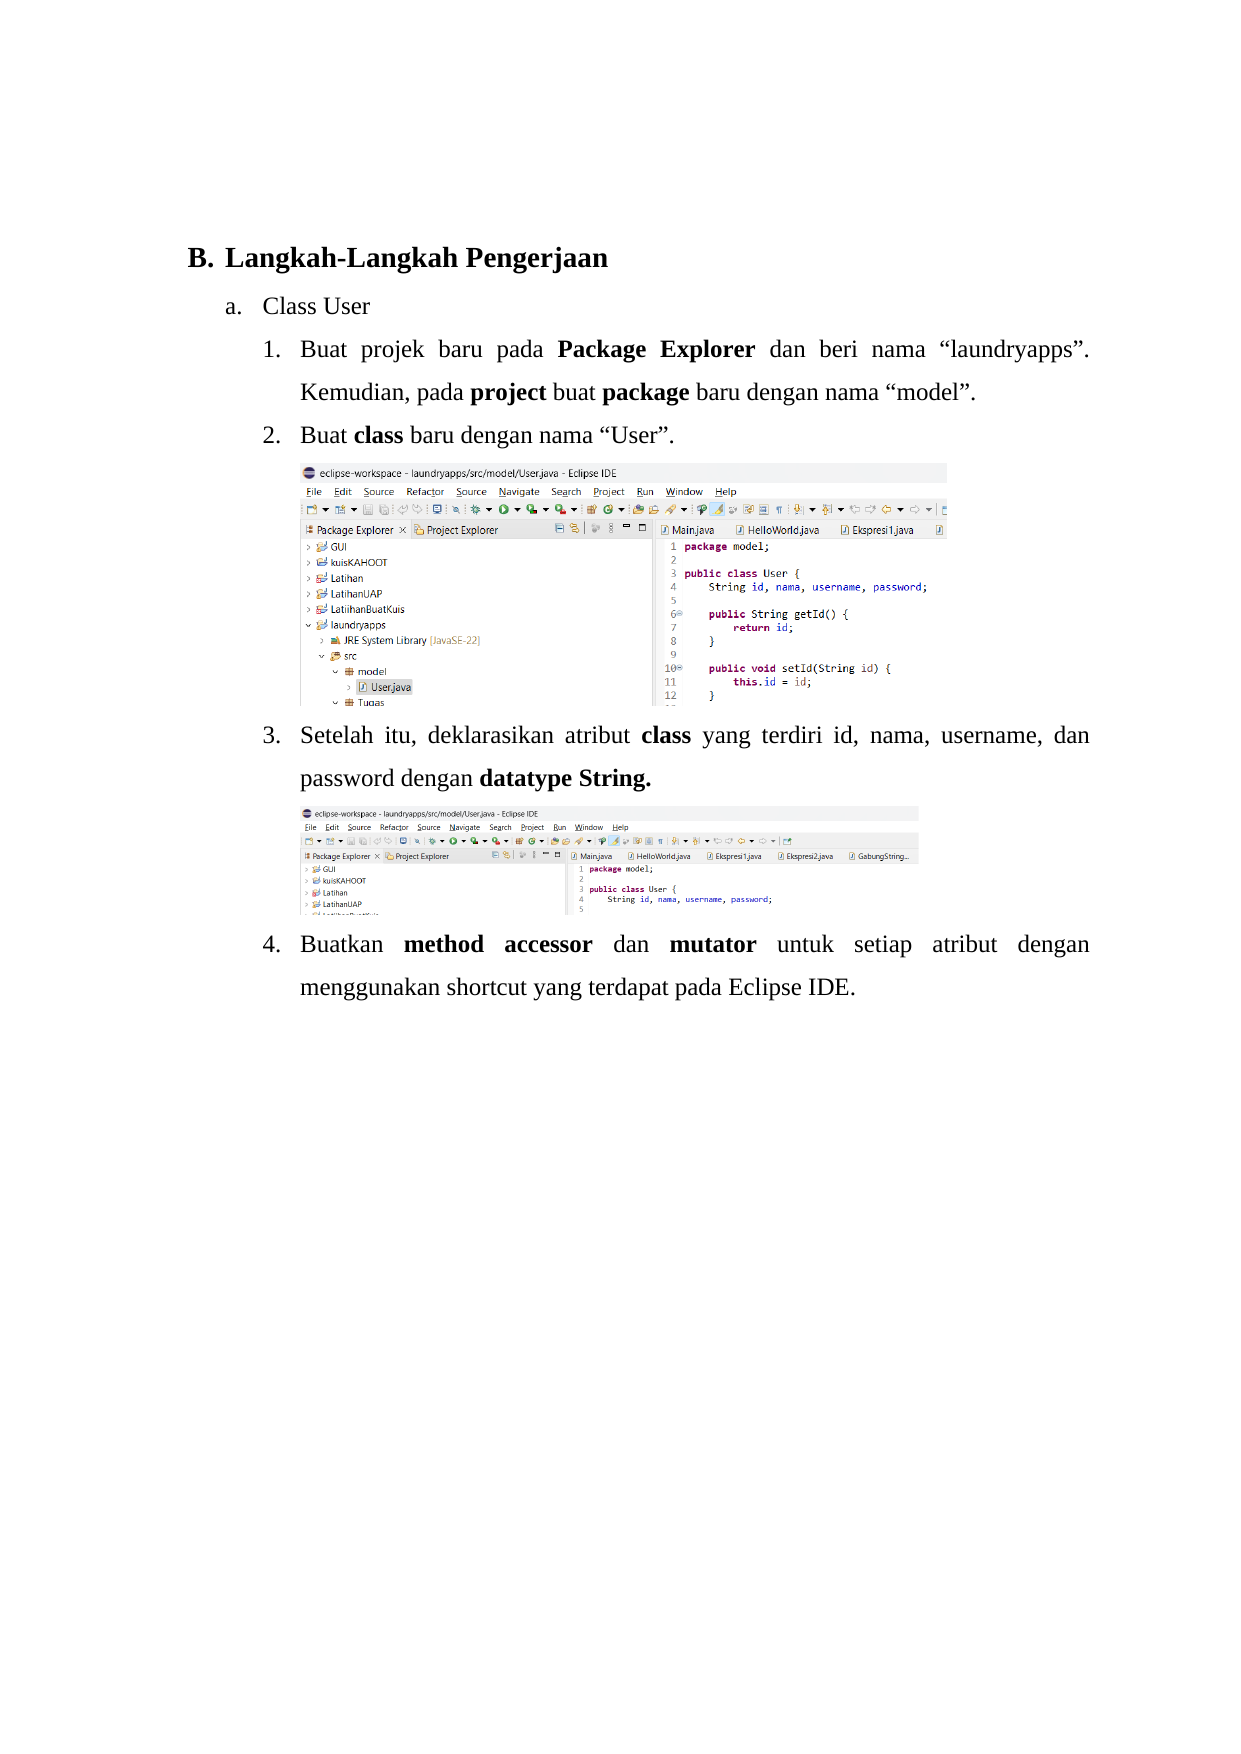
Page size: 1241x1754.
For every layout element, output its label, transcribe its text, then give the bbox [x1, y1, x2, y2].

list Buat class baru dengan nama “User”. [262, 420, 1090, 449]
subtitle Langkah-Langkah Pengerjaan [187, 240, 1090, 274]
list Class User [225, 291, 1090, 319]
list Setelah itu, deklarasikan atribut class yang terdiri id, nama, username, dan password dengan datatype String. [262, 720, 1090, 792]
picture [300, 463, 947, 706]
list Buatkan method accessor dan mutator untuk setiap atribut dengan menggunakan shortcut yang terdapat pada Eclipse IDE. [262, 929, 1090, 1001]
picture [300, 806, 919, 915]
list Buat projek baru pada Package Explorer dan beri nama “laundryapps”. Kemudian, pada project buat package baru dengan nama “model”. [262, 334, 1090, 406]
